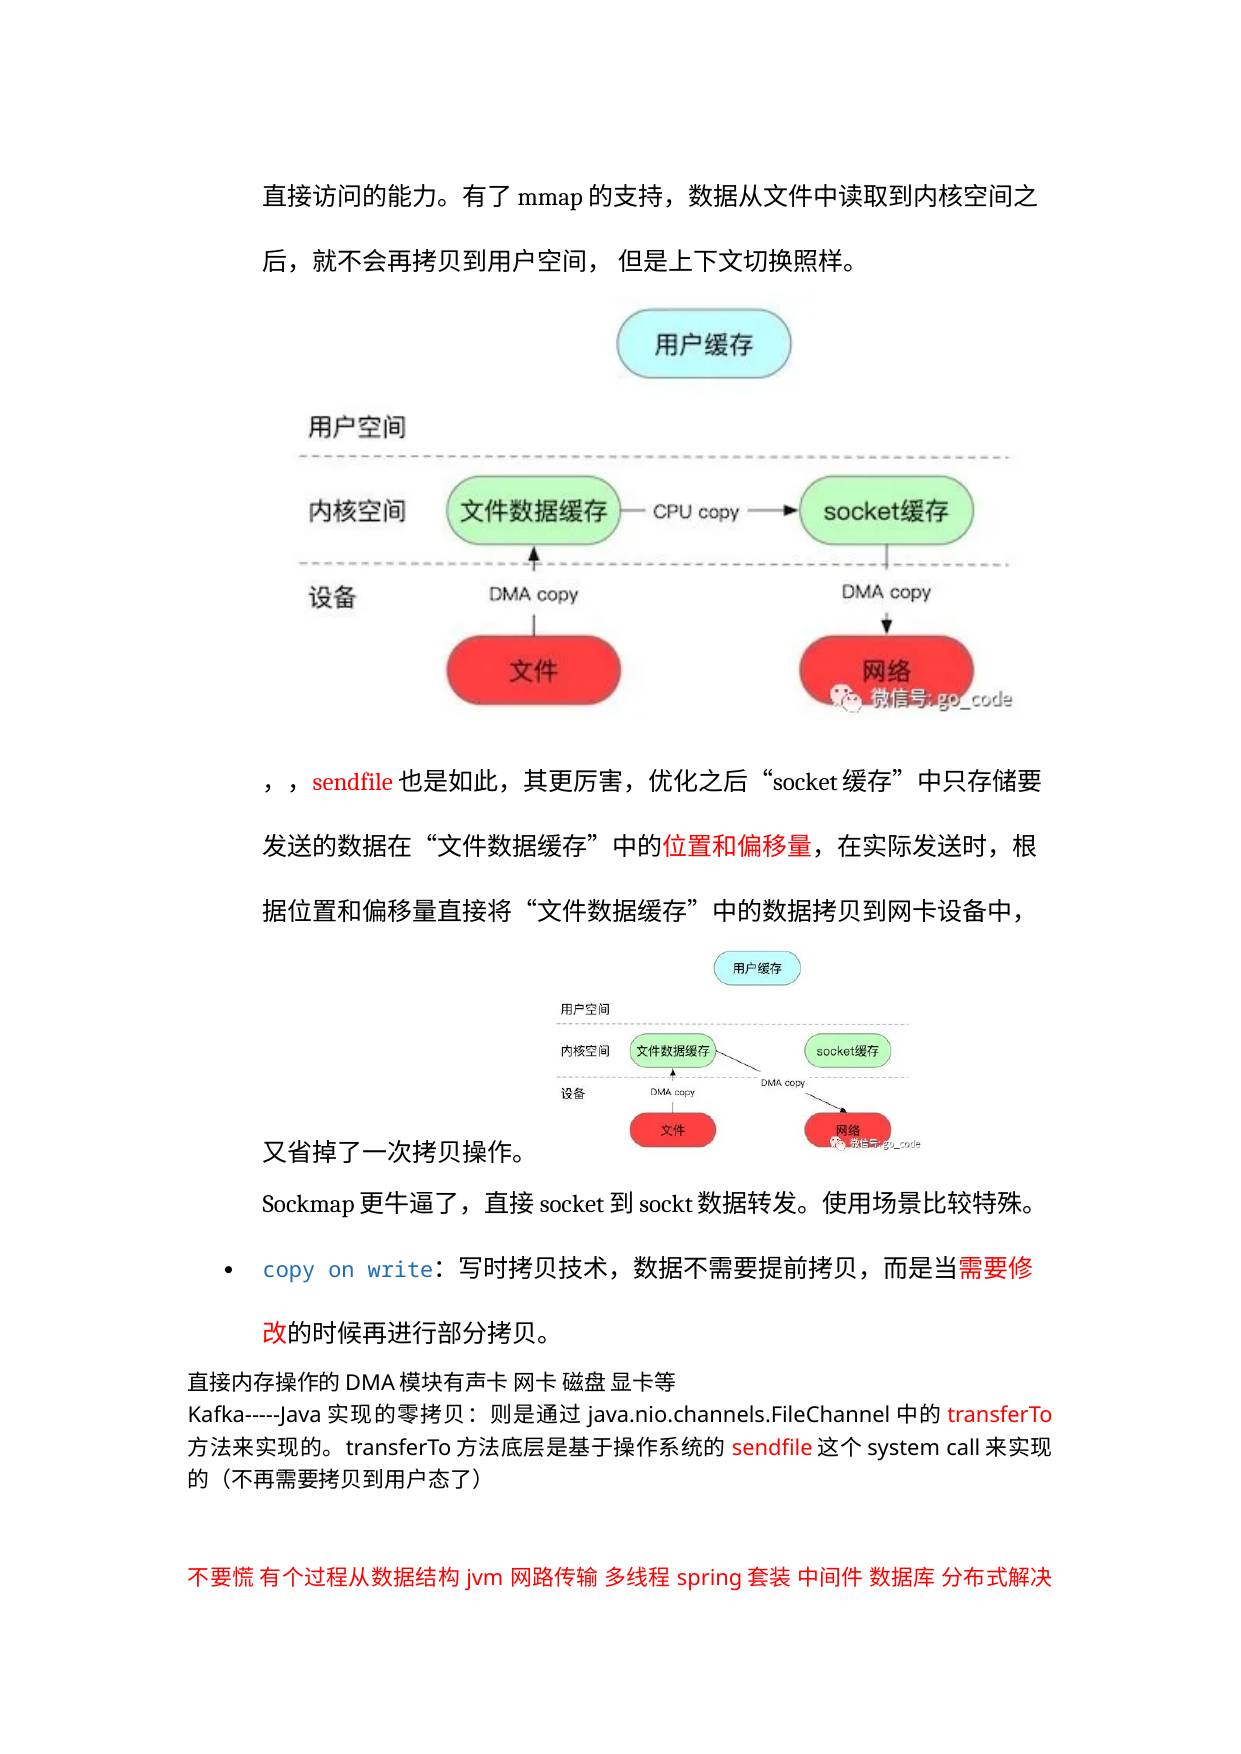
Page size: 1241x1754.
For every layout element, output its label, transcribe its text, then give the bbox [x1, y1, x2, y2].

picture [268, 292, 1037, 735]
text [187, 1559, 1053, 1592]
picture [537, 942, 932, 1161]
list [225, 162, 1053, 292]
list copy on write：写时拷贝技术，数据不需要提前拷贝，而是当需要修改的时候再进行部分拷贝。 [225, 1234, 1053, 1364]
text 直接内存操作的DMA模块有声卡 网卡 磁盘 显卡等 [187, 1364, 1053, 1397]
text Sockmap更牛逼了，直接socket到sockt数据转发。使用场景比较特殊。 [262, 1169, 1053, 1234]
text Kafka-----Java实现的零拷贝：则是通过java.nio.channels.FileChannel中的transferTo方法来实现的。transferTo方法底层是基于操作系统的sendfile这个system call来实现的（不再需要拷贝到用户态了） [187, 1397, 1053, 1494]
